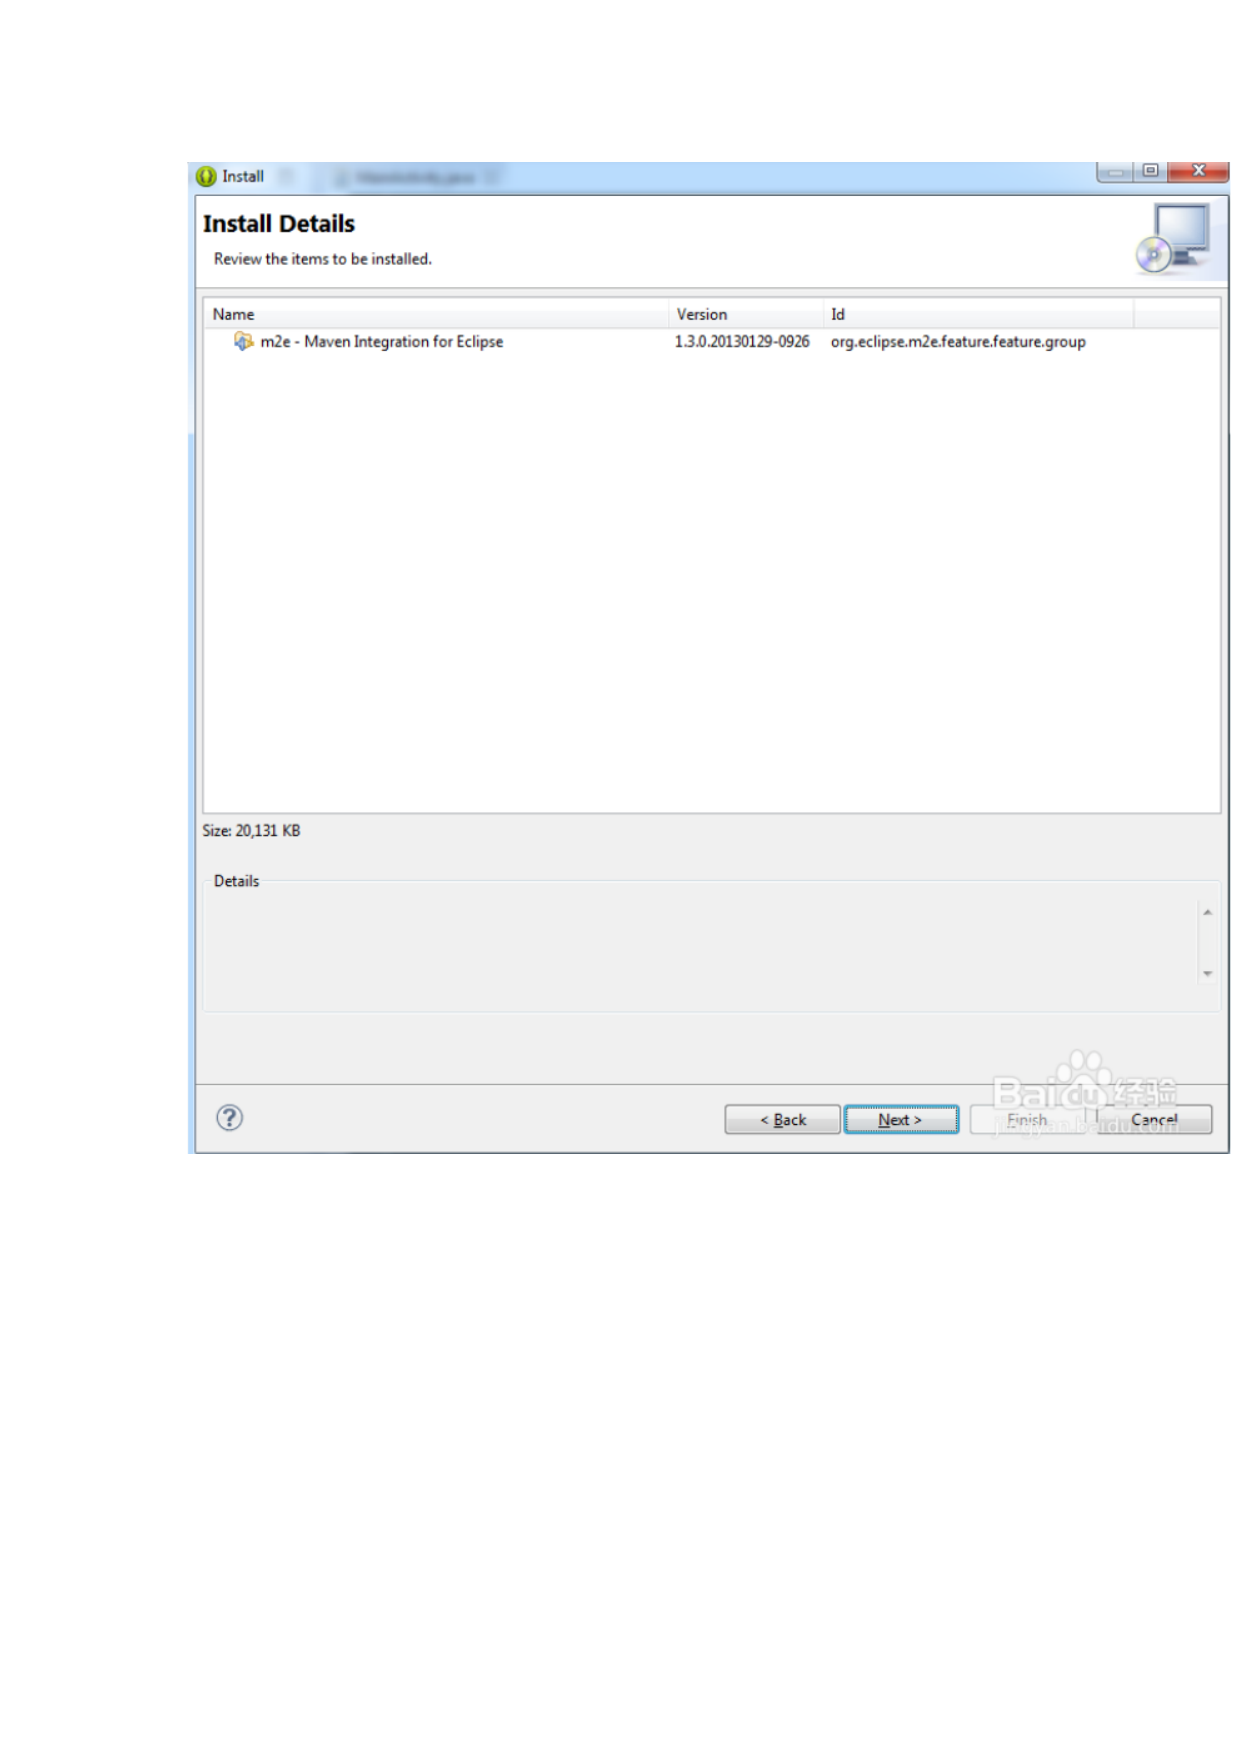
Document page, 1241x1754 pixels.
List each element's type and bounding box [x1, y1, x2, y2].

picture [187, 162, 1231, 1154]
